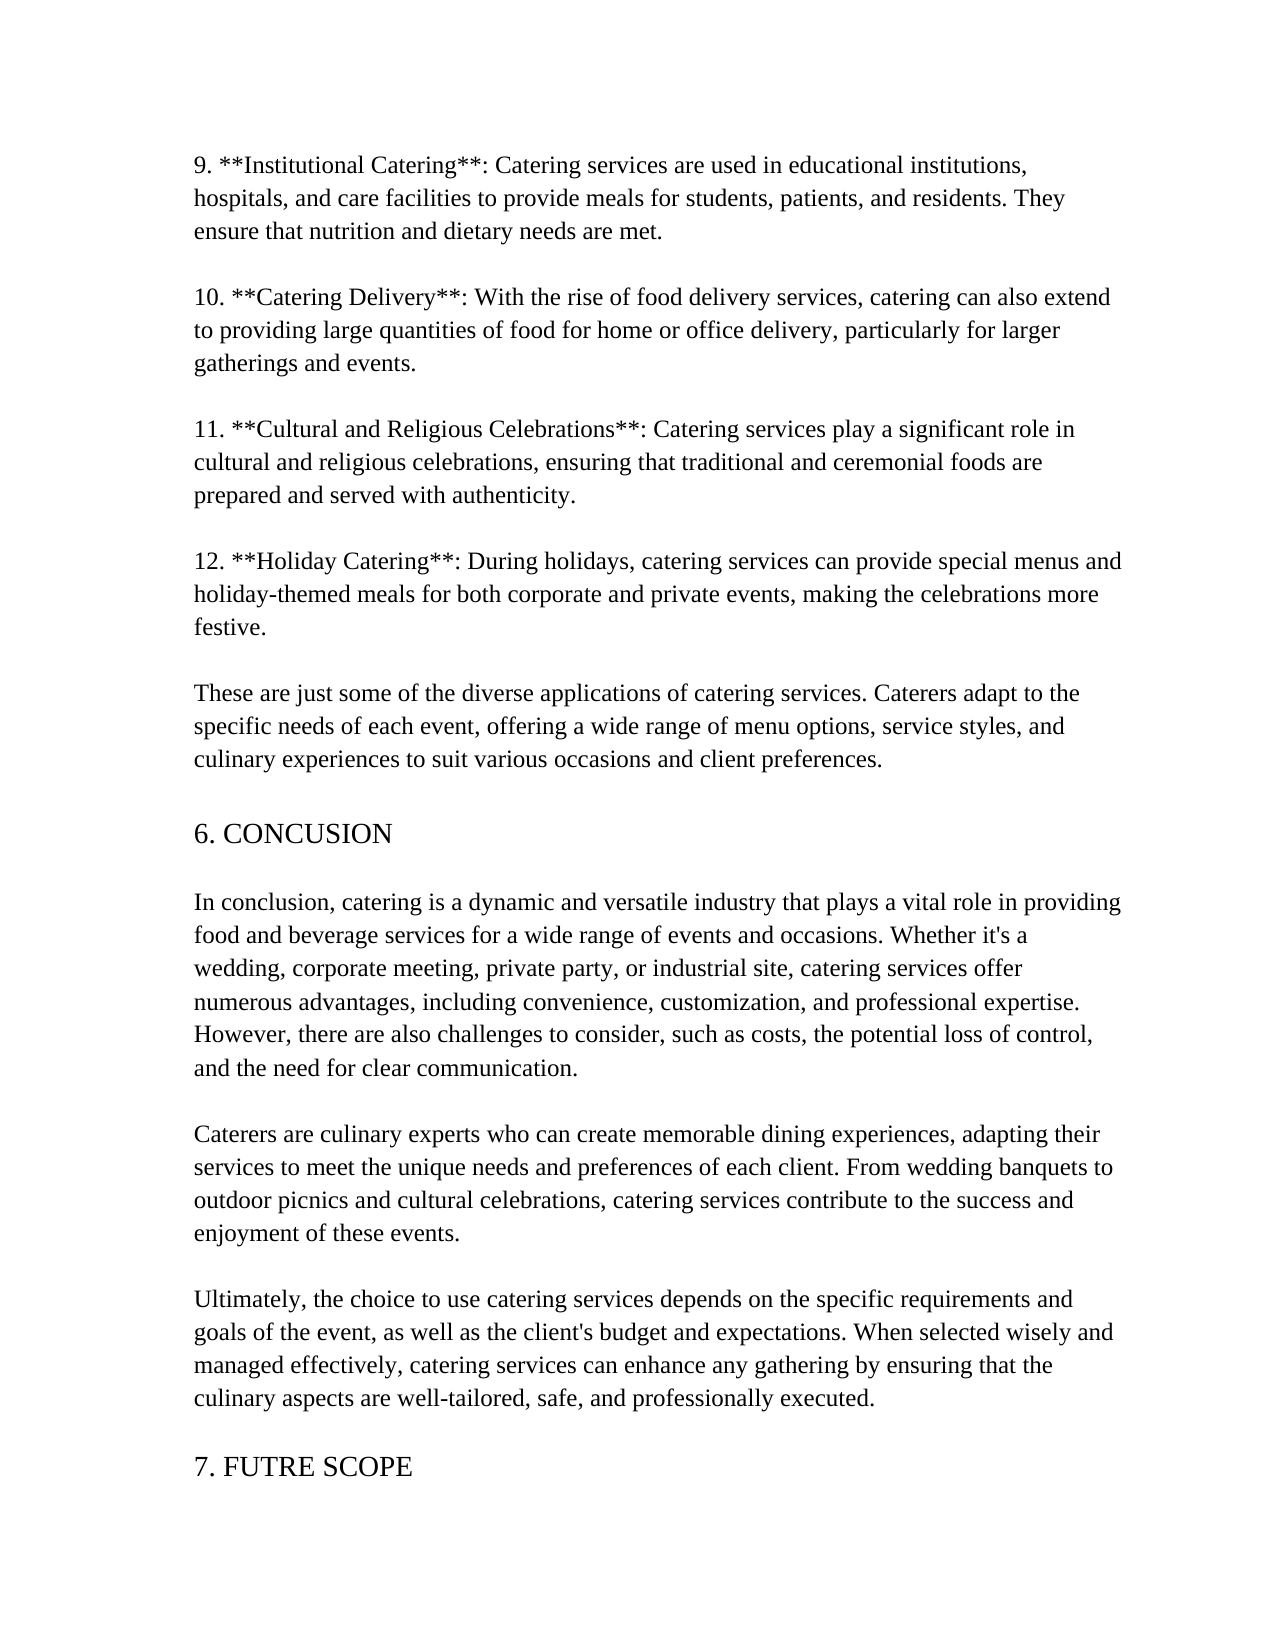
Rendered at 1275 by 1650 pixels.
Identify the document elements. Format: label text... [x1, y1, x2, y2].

list 6. CONCUSION [194, 816, 1125, 849]
list 11. **Cultural and Religious Celebrations**: Catering services play a significant role in cultural and religious celebrations, ensuring that traditional and ceremonial foods are prepared and served with authenticity. [194, 414, 1125, 509]
list Caterers are culinary experts who can create memorable dining experiences, adapting their services to meet the unique needs and preferences of each client. From wedding banquets to outdoor picnics and cultural celebrations, catering services contribute to the success and enjoyment of these events. [194, 1119, 1125, 1246]
list Ultimately, the choice to use catering services depends on the specific requirements and goals of the event, as well as the client's budget and expectations. When selected wisely and managed effectively, catering services can enhance any gathering by ensuring that the culinary aspects are well-tailored, safe, and professionally executed. [194, 1284, 1125, 1412]
list In conclusion, catering is a dynamic and versatile industry that plays a vital role in providing food and beverage services for a wide range of events and occasions. Whether it's a wedding, corporate meeting, private party, or industrial site, catering services offer numerous advantages, including convenience, customization, and professional expertise. However, there are also challenges to consider, such as costs, the potential loss of control, and the need for clear communication. [194, 887, 1125, 1081]
list These are just some of the diverse applications of catering services. Caterers adapt to the specific needs of each event, offering a wide range of menu options, service styles, and culinary experiences to suit various occasions and client preferences. [194, 678, 1125, 773]
list 9. **Institutional Catering**: Catering services are used in educational institutions, hospitals, and care facilities to provide meals for students, patients, and residents. They ensure that nutrition and dietary needs are met. [194, 150, 1125, 245]
list 7. FUTRE SCOPE [194, 1449, 1125, 1482]
list 12. **Holiday Catering**: During holidays, catering services can provide special menus and holiday-themed meals for both corporate and private events, making the celebrations more festive. [194, 546, 1125, 641]
list 10. **Catering Delivery**: With the rise of food delivery services, catering can also extend to providing large quantities of food for home or office delivery, particularly for larger gatherings and events. [194, 282, 1125, 377]
